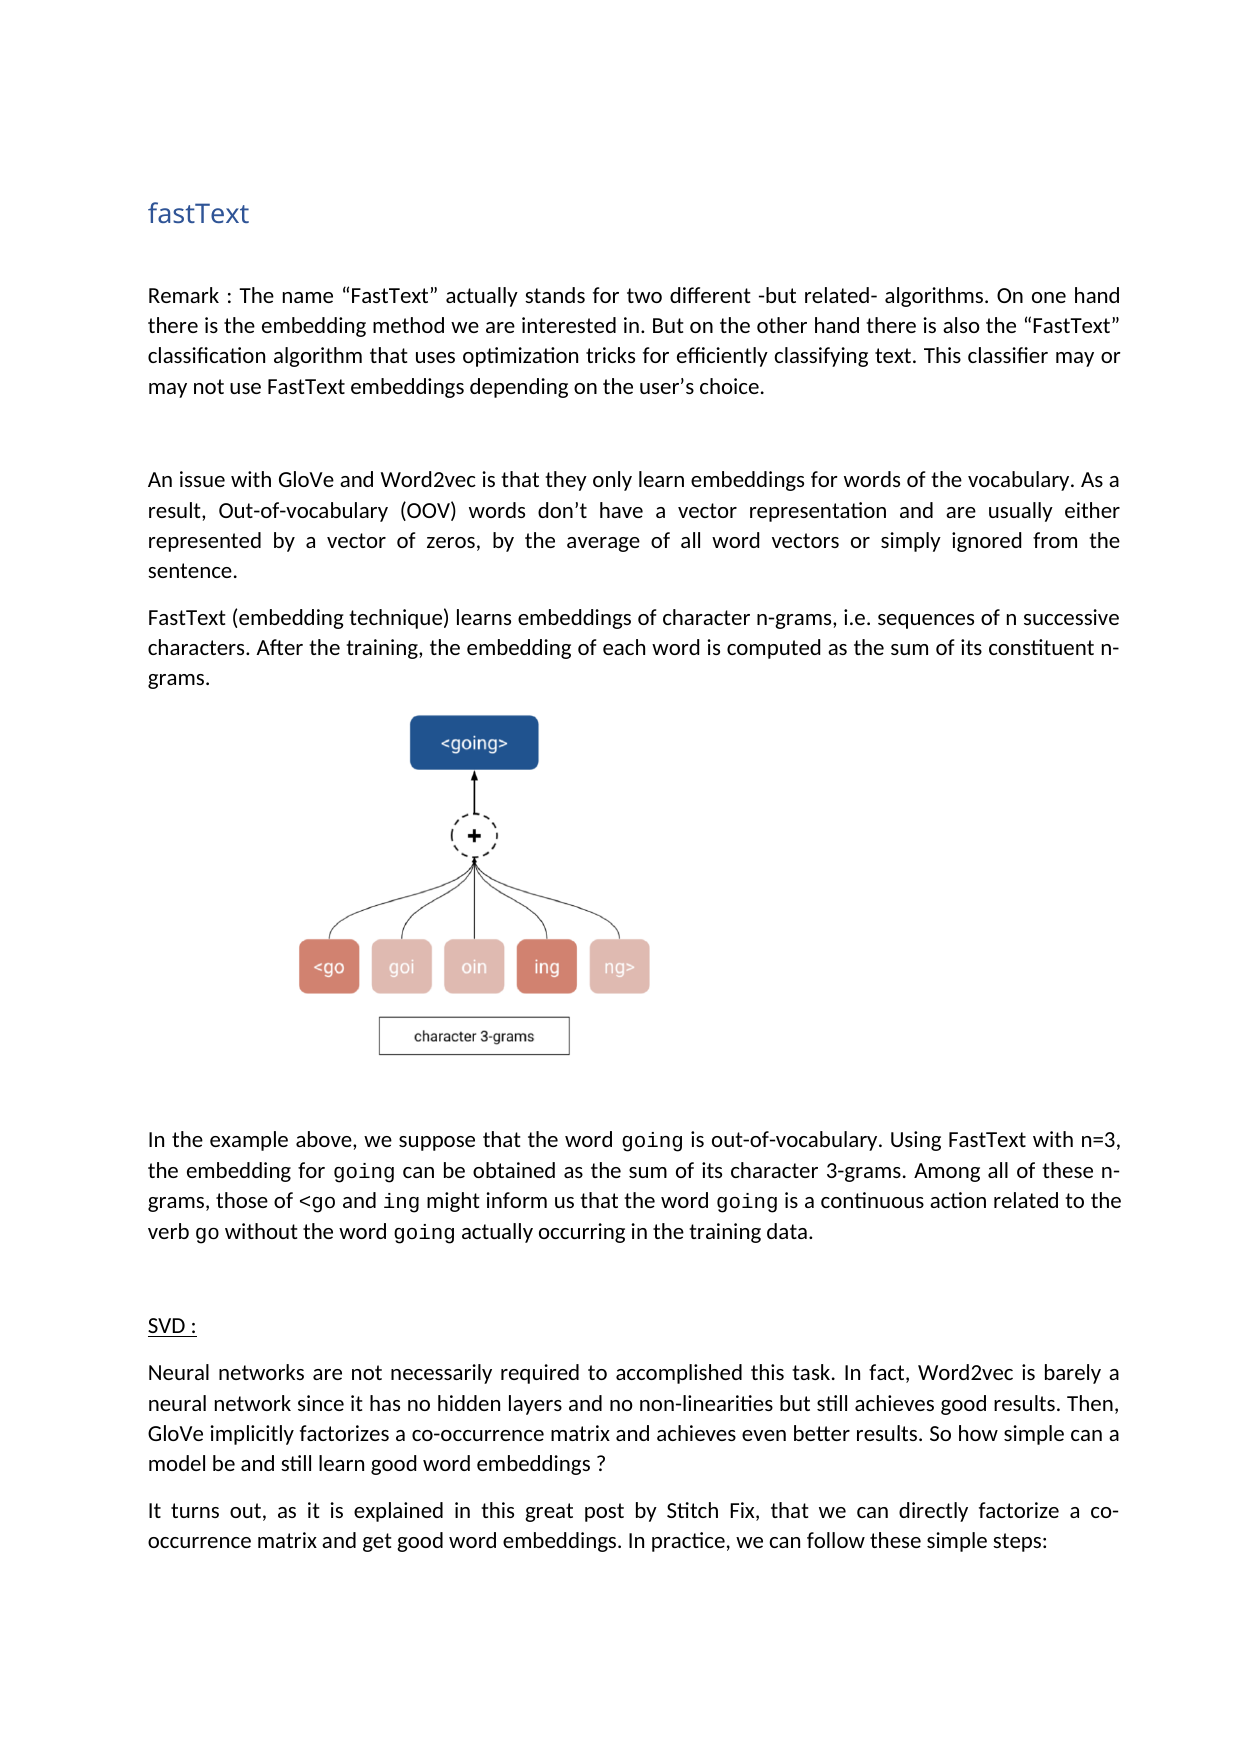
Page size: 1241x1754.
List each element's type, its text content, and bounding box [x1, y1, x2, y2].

text An issue with GloVe and Word2vec is that they only learn embeddings for words of the vocabulary. As a result, Out-of-vocabulary (OOV) words don’t have a vector representation and are usually either represented by a vector of zeros, by the average of all word vectors or simply ignored from the sentence. [148, 466, 1122, 584]
text SVD : [148, 1312, 1122, 1339]
text It turns out, as it is explained in this great post by Stitch Fix, that we can directly factorize a co-occurrence matrix and get good word embeddings. In practice, we can follow these simple steps: [148, 1496, 1122, 1554]
text Neural networks are not necessarily required to accomplished this task. In fact, Word2vec is barely a neural network since it has no hidden layers and no non-linearities but still achieves good results. Then, GloVe implicitly factorizes a co-occurrence matrix and achieves even better results. So how simple can a model be and still learn good word embeddings ? [148, 1358, 1122, 1477]
text FastText (embedding technique) learns embeddings of character n-grams, i.e. sequences of n successive characters. After the training, the embedding of each word is computed as the sum of its constituent n-grams. [148, 603, 1122, 691]
picture [295, 710, 660, 1060]
subtitle fastText [148, 194, 1122, 231]
text In the example above, we suppose that the word going is out-of-vocabulary. Using FastText with n=3, the embedding for going can be obtained as the sum of its character 3-grams. Among all of these n-grams, those of <go and ing might inform us that the word going is a continuous action related to the verb go without the word going actually occurring in the training data. [148, 1125, 1122, 1246]
text Remark : The name “FastText” actually stands for two different -but related- algorithms. On one hand there is the embedding method we are interested in. But on the other hand there is also the “FastText” classification algorithm that uses optimization tricks for efficiently classifying text. This classifier may or may not use FastText embeddings depending on the user’s choice. [148, 281, 1122, 400]
